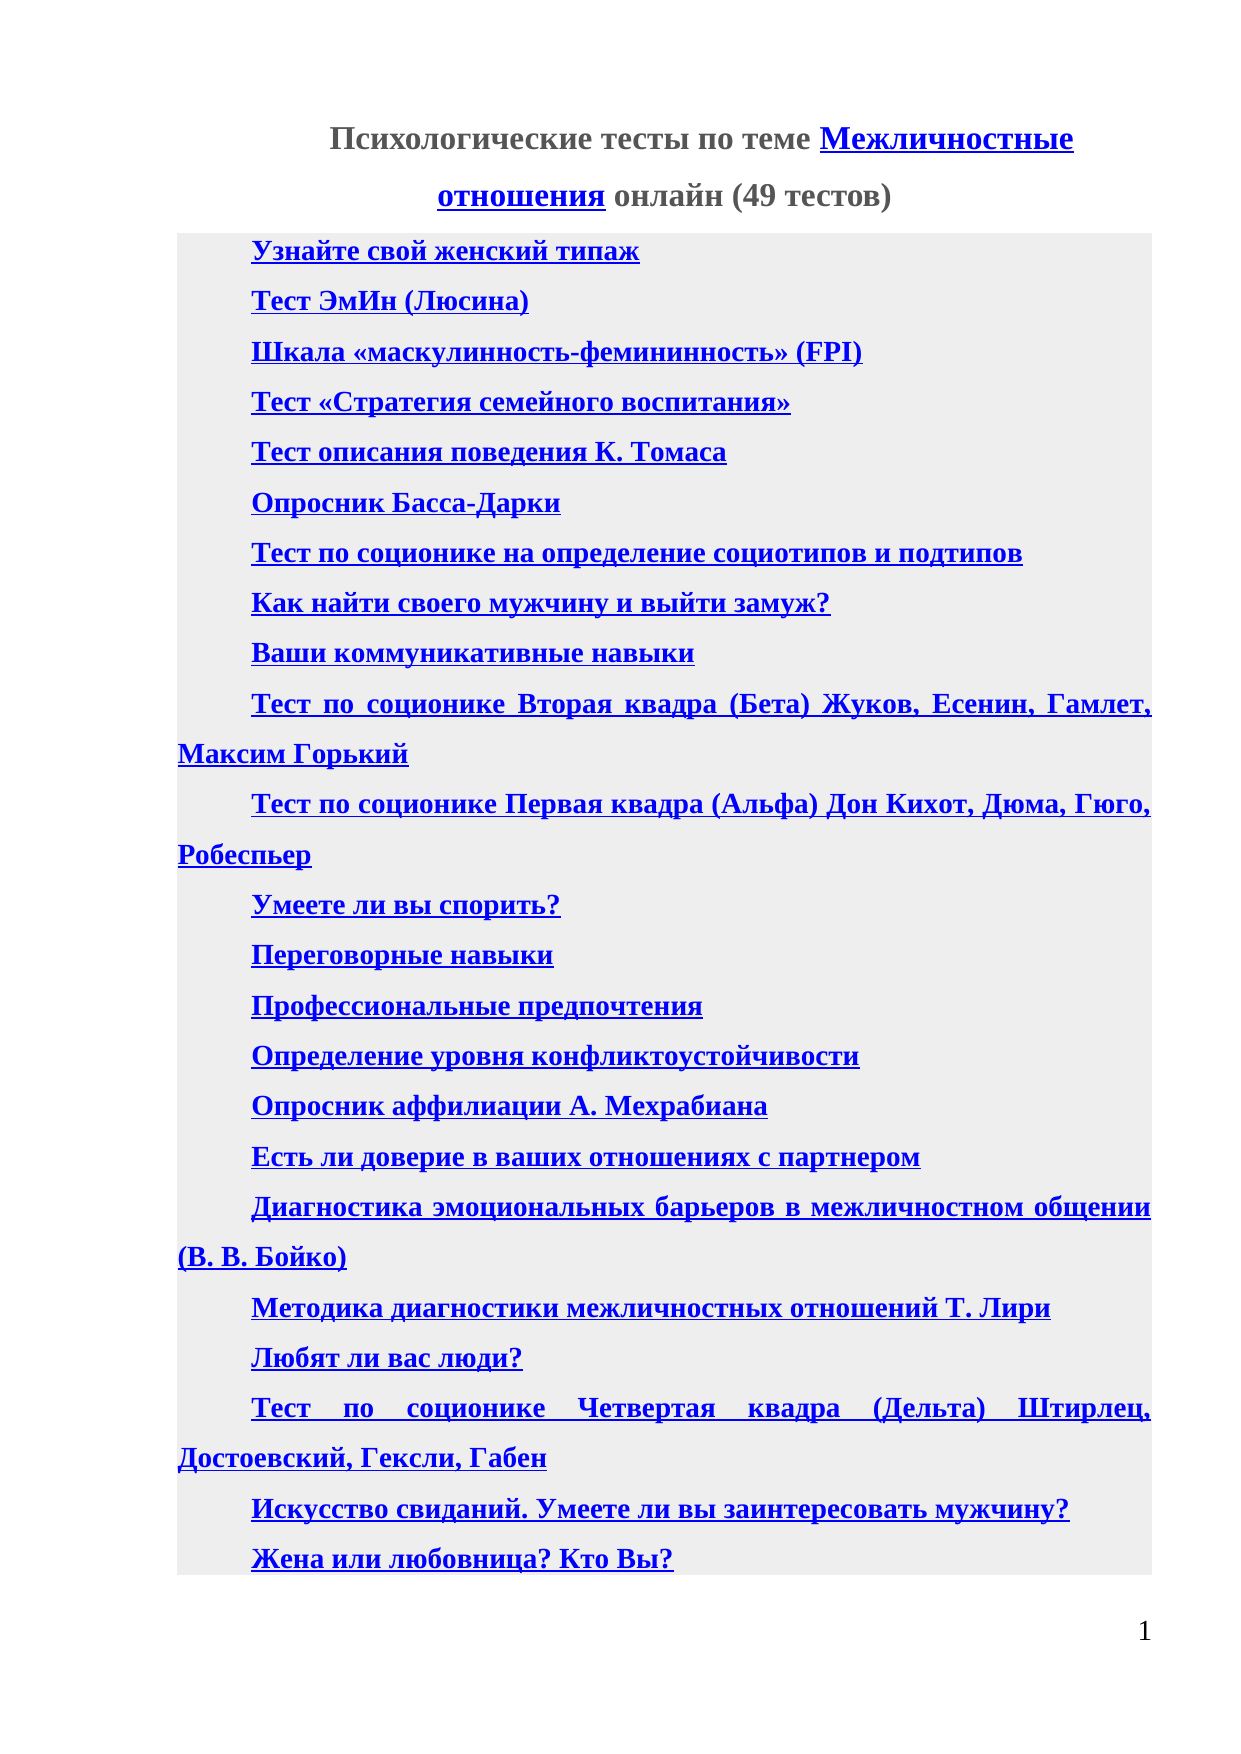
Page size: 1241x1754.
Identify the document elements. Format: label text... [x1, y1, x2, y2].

text Шкала «маскулинность-фемининность» (FPI) [177, 334, 1152, 367]
text Тест по соционике Первая квадра (Альфа) Дон Кихот, Дюма, Гюго, Робеспьер [177, 787, 1152, 870]
text Переговорные навыки [177, 937, 1152, 971]
text Тест описания поведения К. Томаса [177, 434, 1152, 468]
text Жена или любовница? Кто Вы? [177, 1541, 1152, 1575]
text Тест по соционике Вторая квадра (Бета) Жуков, Есенин, Гамлет, Максим Горький [177, 686, 1152, 770]
text Определение уровня конфликтоустойчивости [177, 1038, 1152, 1072]
text Психологические тесты по теме Межличностные отношения онлайн (49 тестов) [177, 118, 1152, 214]
text Ваши коммуникативные навыки [177, 636, 1152, 669]
text Методика диагностики межличностных отношений Т. Лири [177, 1290, 1152, 1323]
text Тест «Стратегия семейного воспитания» [177, 384, 1152, 418]
text Тест ЭмИн (Люсина) [177, 283, 1152, 317]
text Опросник аффилиации А. Мехрабиана [177, 1088, 1152, 1122]
text Умеете ли вы спорить? [177, 887, 1152, 921]
text Искусство свиданий. Умеете ли вы заинтересовать мужчину? [177, 1491, 1152, 1524]
text Как найти своего мужчину и выйти замуж? [177, 585, 1152, 619]
text Тест по соционике на определение социотипов и подтипов [177, 535, 1152, 568]
text Узнайте свой женский типаж [177, 233, 1152, 267]
text Диагностика эмоциональных барьеров в межличностном общении (В. В. Бойко) [177, 1189, 1152, 1273]
text Тест по соционике Четвертая квадра (Дельта) Штирлец, Достоевский, Гексли, Габен [177, 1390, 1152, 1474]
text Профессиональные предпочтения [177, 988, 1152, 1021]
text Есть ли доверие в ваших отношениях с партнером [177, 1139, 1152, 1172]
text Опросник Басса-Дарки [177, 485, 1152, 518]
text Любят ли вас люди? [177, 1340, 1152, 1373]
